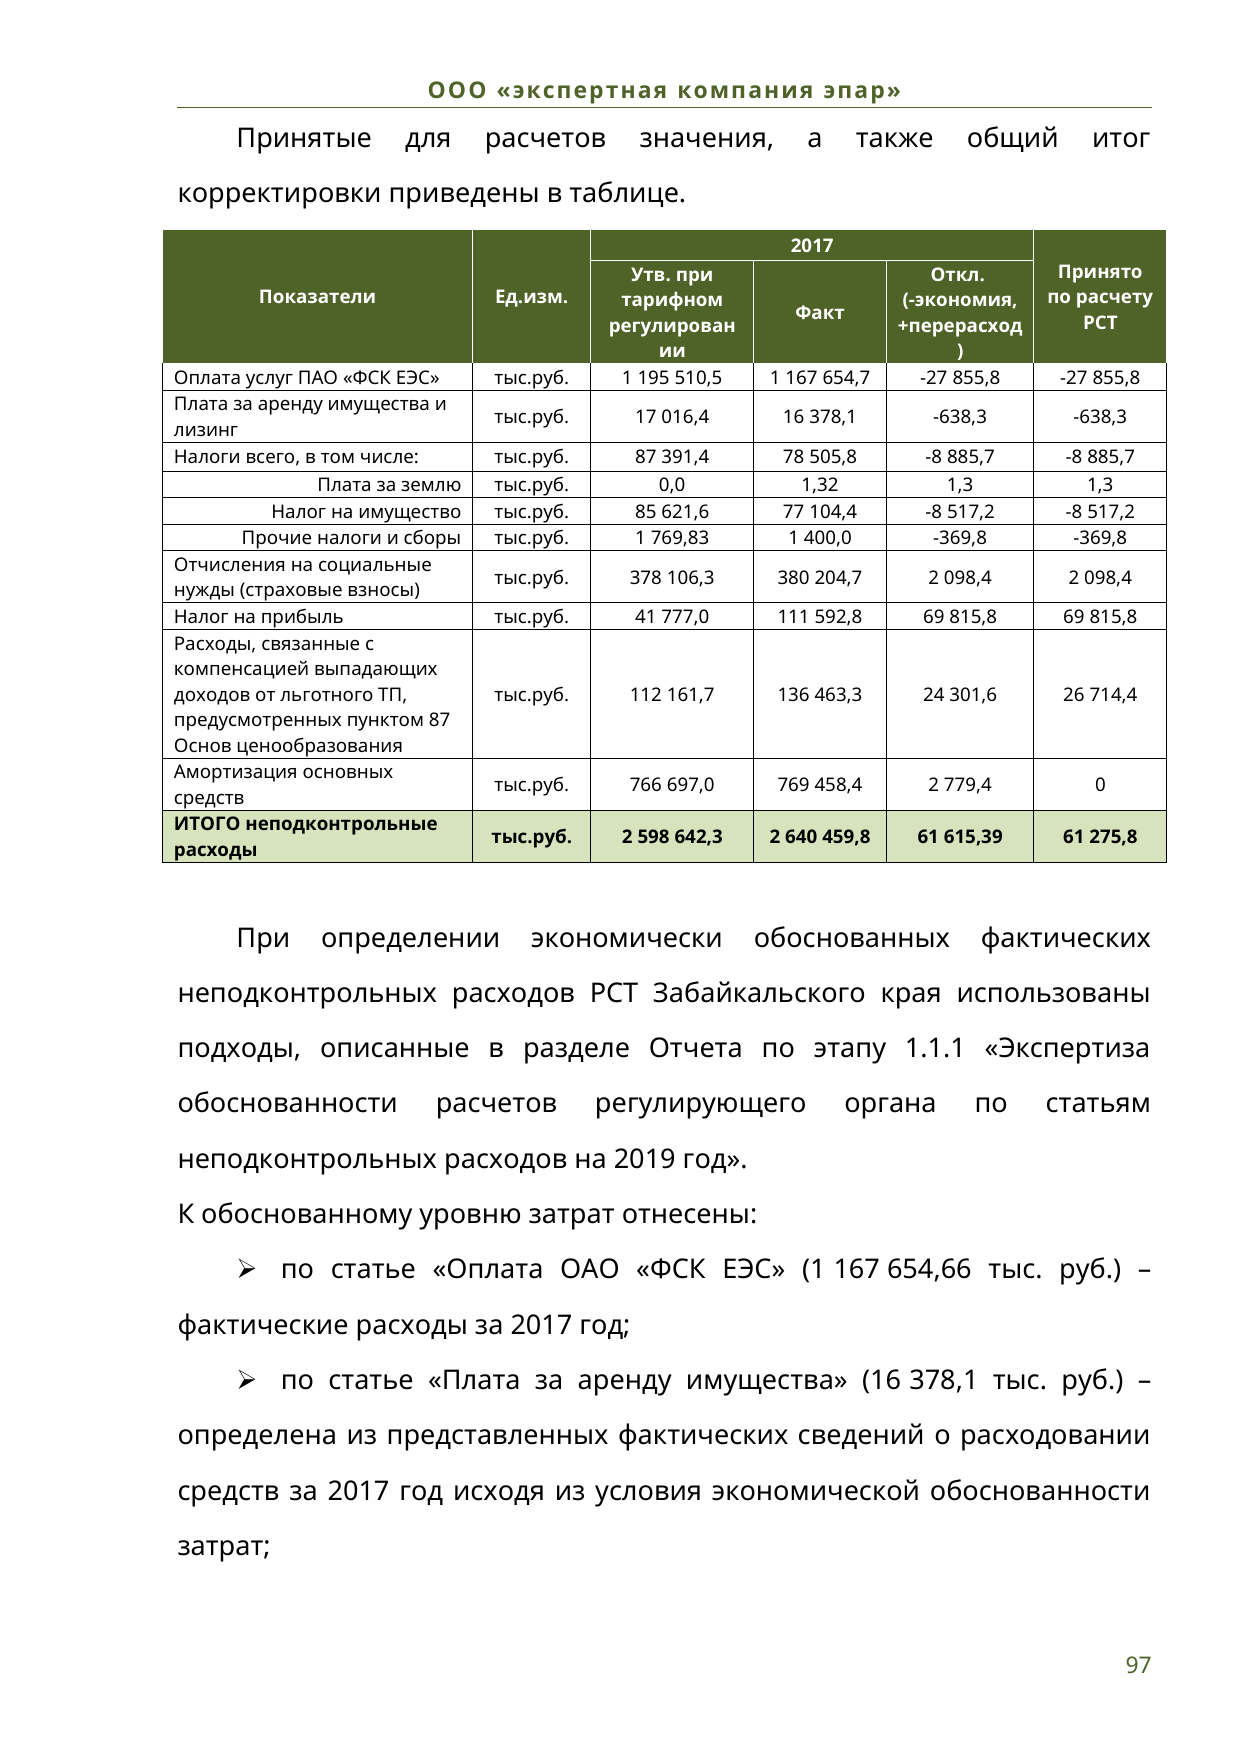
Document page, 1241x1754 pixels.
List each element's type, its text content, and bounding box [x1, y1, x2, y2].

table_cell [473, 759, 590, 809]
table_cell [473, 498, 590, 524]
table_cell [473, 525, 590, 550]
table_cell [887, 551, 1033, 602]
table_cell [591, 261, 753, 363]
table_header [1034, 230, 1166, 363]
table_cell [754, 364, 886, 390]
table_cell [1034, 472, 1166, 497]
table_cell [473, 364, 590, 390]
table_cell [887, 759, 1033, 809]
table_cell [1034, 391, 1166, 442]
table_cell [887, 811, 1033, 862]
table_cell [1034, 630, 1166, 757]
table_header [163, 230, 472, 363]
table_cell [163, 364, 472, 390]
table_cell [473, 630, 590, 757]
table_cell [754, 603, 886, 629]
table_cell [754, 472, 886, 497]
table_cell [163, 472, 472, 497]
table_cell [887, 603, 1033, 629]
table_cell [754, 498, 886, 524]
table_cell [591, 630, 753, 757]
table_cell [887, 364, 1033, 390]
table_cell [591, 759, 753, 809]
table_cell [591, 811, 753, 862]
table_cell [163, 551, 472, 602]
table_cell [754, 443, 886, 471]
text Принятые для расчетов значения, а также общий итог корректировки приведены в таблице. [177, 118, 1152, 210]
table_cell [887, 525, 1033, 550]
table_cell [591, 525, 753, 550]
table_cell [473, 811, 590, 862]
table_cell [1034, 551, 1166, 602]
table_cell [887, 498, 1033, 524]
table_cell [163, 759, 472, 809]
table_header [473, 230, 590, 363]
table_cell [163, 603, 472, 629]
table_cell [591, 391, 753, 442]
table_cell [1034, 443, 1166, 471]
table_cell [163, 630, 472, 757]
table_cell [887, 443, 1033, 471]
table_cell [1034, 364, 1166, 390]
text К обоснованному уровню затрат отнесены: [177, 1194, 1152, 1231]
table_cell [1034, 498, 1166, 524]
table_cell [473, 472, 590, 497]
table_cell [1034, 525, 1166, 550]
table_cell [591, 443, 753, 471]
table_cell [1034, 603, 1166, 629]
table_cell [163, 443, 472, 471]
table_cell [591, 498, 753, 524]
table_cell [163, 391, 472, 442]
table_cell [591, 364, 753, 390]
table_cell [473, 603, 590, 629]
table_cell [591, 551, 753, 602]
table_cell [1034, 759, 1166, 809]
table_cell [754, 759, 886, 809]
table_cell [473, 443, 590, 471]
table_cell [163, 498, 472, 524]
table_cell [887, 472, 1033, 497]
text При определении экономически обоснованных фактических неподконтрольных расходов РСТ Забайкальского края использованы подходы, описанные в разделе Отчета по этапу 1.1.1 «Экспертиза обоснованности расчетов регулирующего органа по статьям неподконтрольных расходов на 2019 год». [177, 918, 1152, 1176]
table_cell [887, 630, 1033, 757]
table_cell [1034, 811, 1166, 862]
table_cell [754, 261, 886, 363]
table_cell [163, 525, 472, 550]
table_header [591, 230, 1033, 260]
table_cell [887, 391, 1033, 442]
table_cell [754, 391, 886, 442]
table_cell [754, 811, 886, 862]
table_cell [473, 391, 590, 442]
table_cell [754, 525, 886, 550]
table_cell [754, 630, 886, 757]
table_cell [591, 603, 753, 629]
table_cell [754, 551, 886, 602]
list по статье «Плата за аренду имущества» (16 378,1 тыс. руб.) – определена из представленных фактических сведений о расходовании средств за 2017 год исходя из условия экономической обоснованности затрат; [177, 1361, 1152, 1563]
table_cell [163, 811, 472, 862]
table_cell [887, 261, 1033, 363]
list по статье «Оплата ОАО «ФСК ЕЭС» (1 167 654,66 тыс. руб.) – фактические расходы за 2017 год; [177, 1250, 1152, 1342]
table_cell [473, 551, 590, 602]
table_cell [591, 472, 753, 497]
